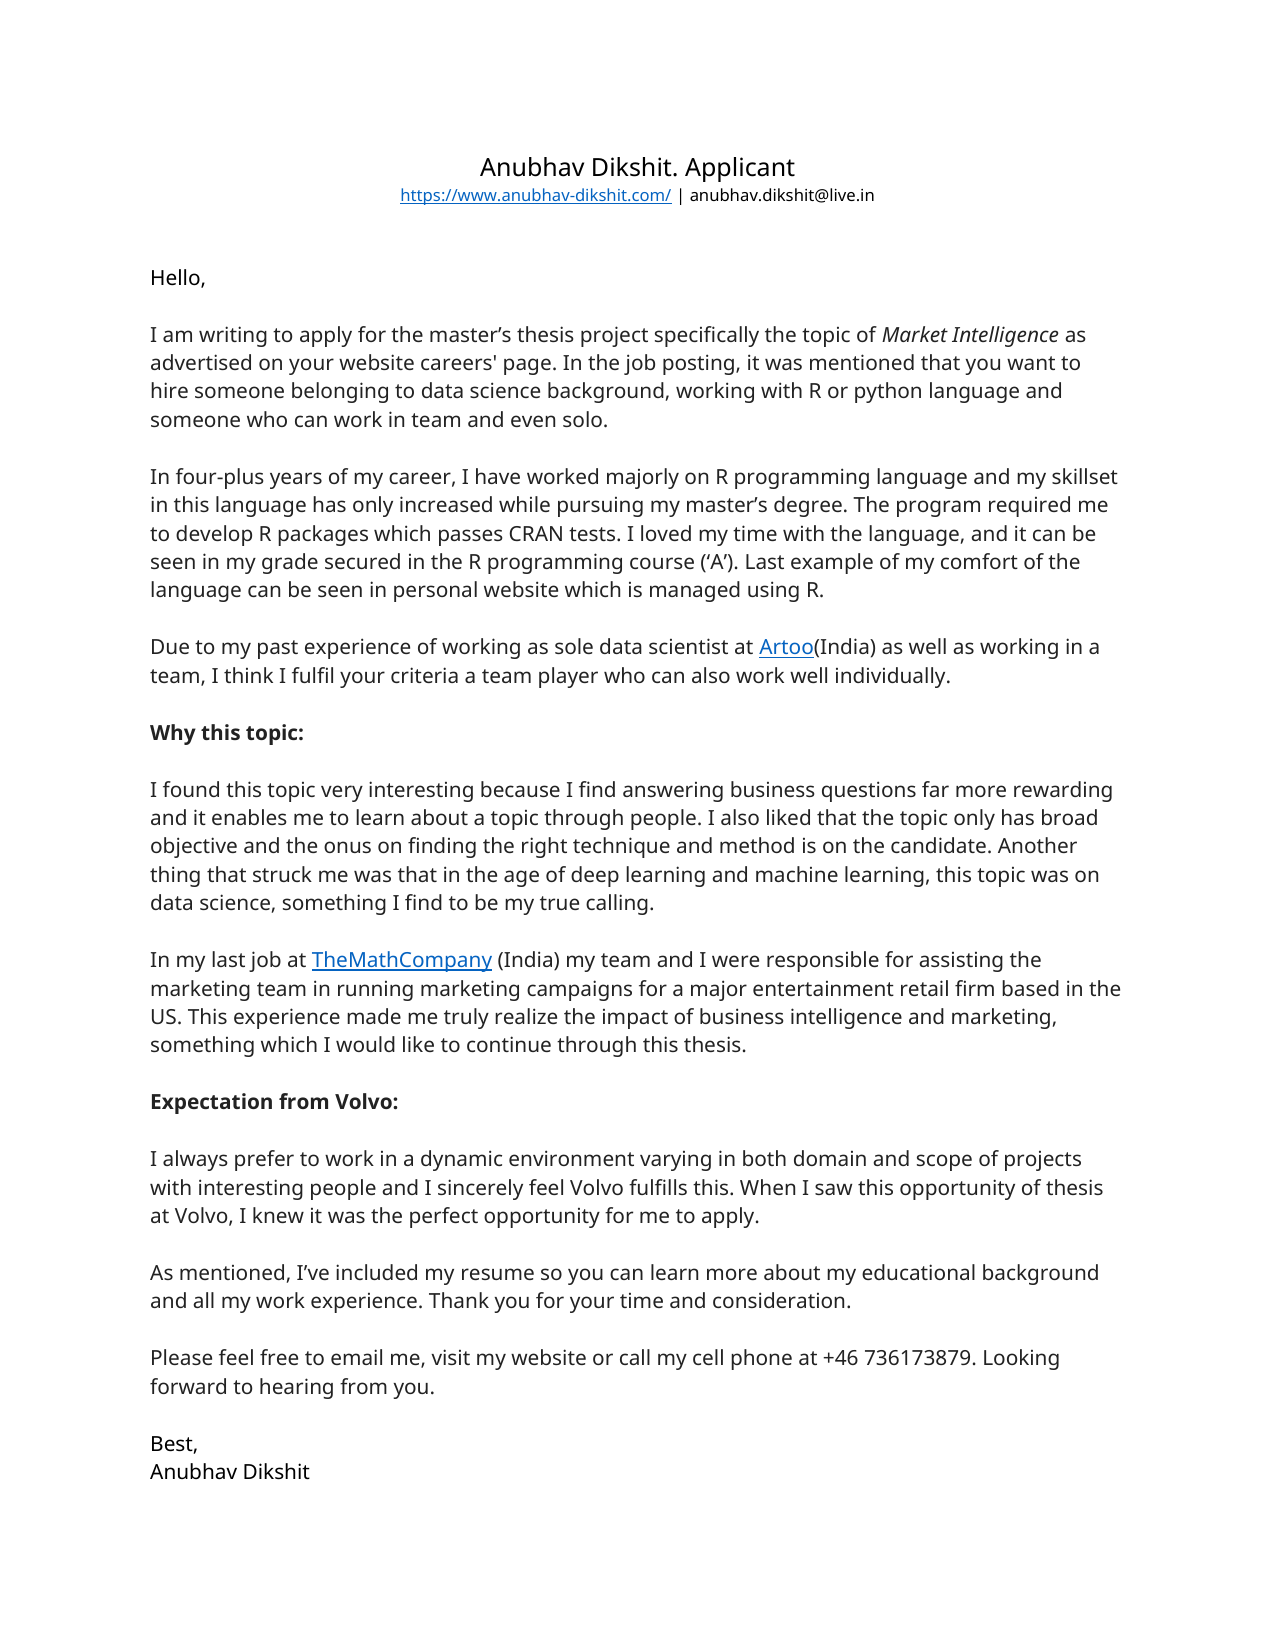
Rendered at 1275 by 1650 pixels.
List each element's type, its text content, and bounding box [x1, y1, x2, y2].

text Best, [150, 1429, 1125, 1457]
text Please feel free to email me, visit my website or call my cell phone at +46 736173879. Looking forward to hearing from you. [150, 1343, 1125, 1400]
text Why this topic: [150, 718, 1125, 746]
text In four-plus years of my career, I have worked majorly on R programming language and my skillset in this language has only increased while pursuing my master’s degree. The program required me to develop R packages which passes CRAN tests. I loved my time with the language, and it can be seen in my grade secured in the R programming course (‘A’). Last example of my comfort of the language can be seen in personal website which is managed using R. [150, 462, 1125, 604]
text I found this topic very interesting because I find answering business questions far more rewarding and it enables me to learn about a topic through people. I also liked that the topic only has broad objective and the onus on finding the right technique and method is on the candidate. Another thing that struck me was that in the age of deep learning and machine learning, this topic was on data science, something I find to be my true calling. [150, 775, 1125, 917]
text Hello, [150, 263, 1125, 291]
text I always prefer to work in a dynamic environment varying in both domain and scope of projects with interesting people and I sincerely feel Volvo fulfills this. When I saw this opportunity of thesis at Volvo, I knew it was the perfect opportunity for me to apply. [150, 1144, 1125, 1230]
text Anubhav Dikshit [150, 1457, 1125, 1486]
text Due to my past experience of working as sole data scientist at Artoo(India) as well as working in a team, I think I fulfil your criteria a team player who can also work well individually. [150, 632, 1125, 689]
text In my last job at TheMathCompany (India) my team and I were responsible for assisting the marketing team in running marketing campaigns for a major entertainment retail firm based in the US. This experience made me truly realize the impact of business intelligence and marketing, something which I would like to continue through this thesis. [150, 945, 1125, 1059]
text As mentioned, I’ve included my resume so you can learn more about my educational background and all my work experience. Thank you for your time and consideration. [150, 1258, 1125, 1315]
text Anubhav Dikshit. Applicant [150, 150, 1125, 184]
text https://www.anubhav-dikshit.com/ | anubhav.dikshit@live.in [150, 184, 1125, 207]
text Expectation from Volvo: [150, 1087, 1125, 1116]
text I am writing to apply for the master’s thesis project specifically the topic of Market Intelligence as advertised on your website careers' page. In the job posting, it was mentioned that you want to hire someone belonging to data science background, working with R or python language and someone who can work in team and even solo. [150, 320, 1125, 433]
